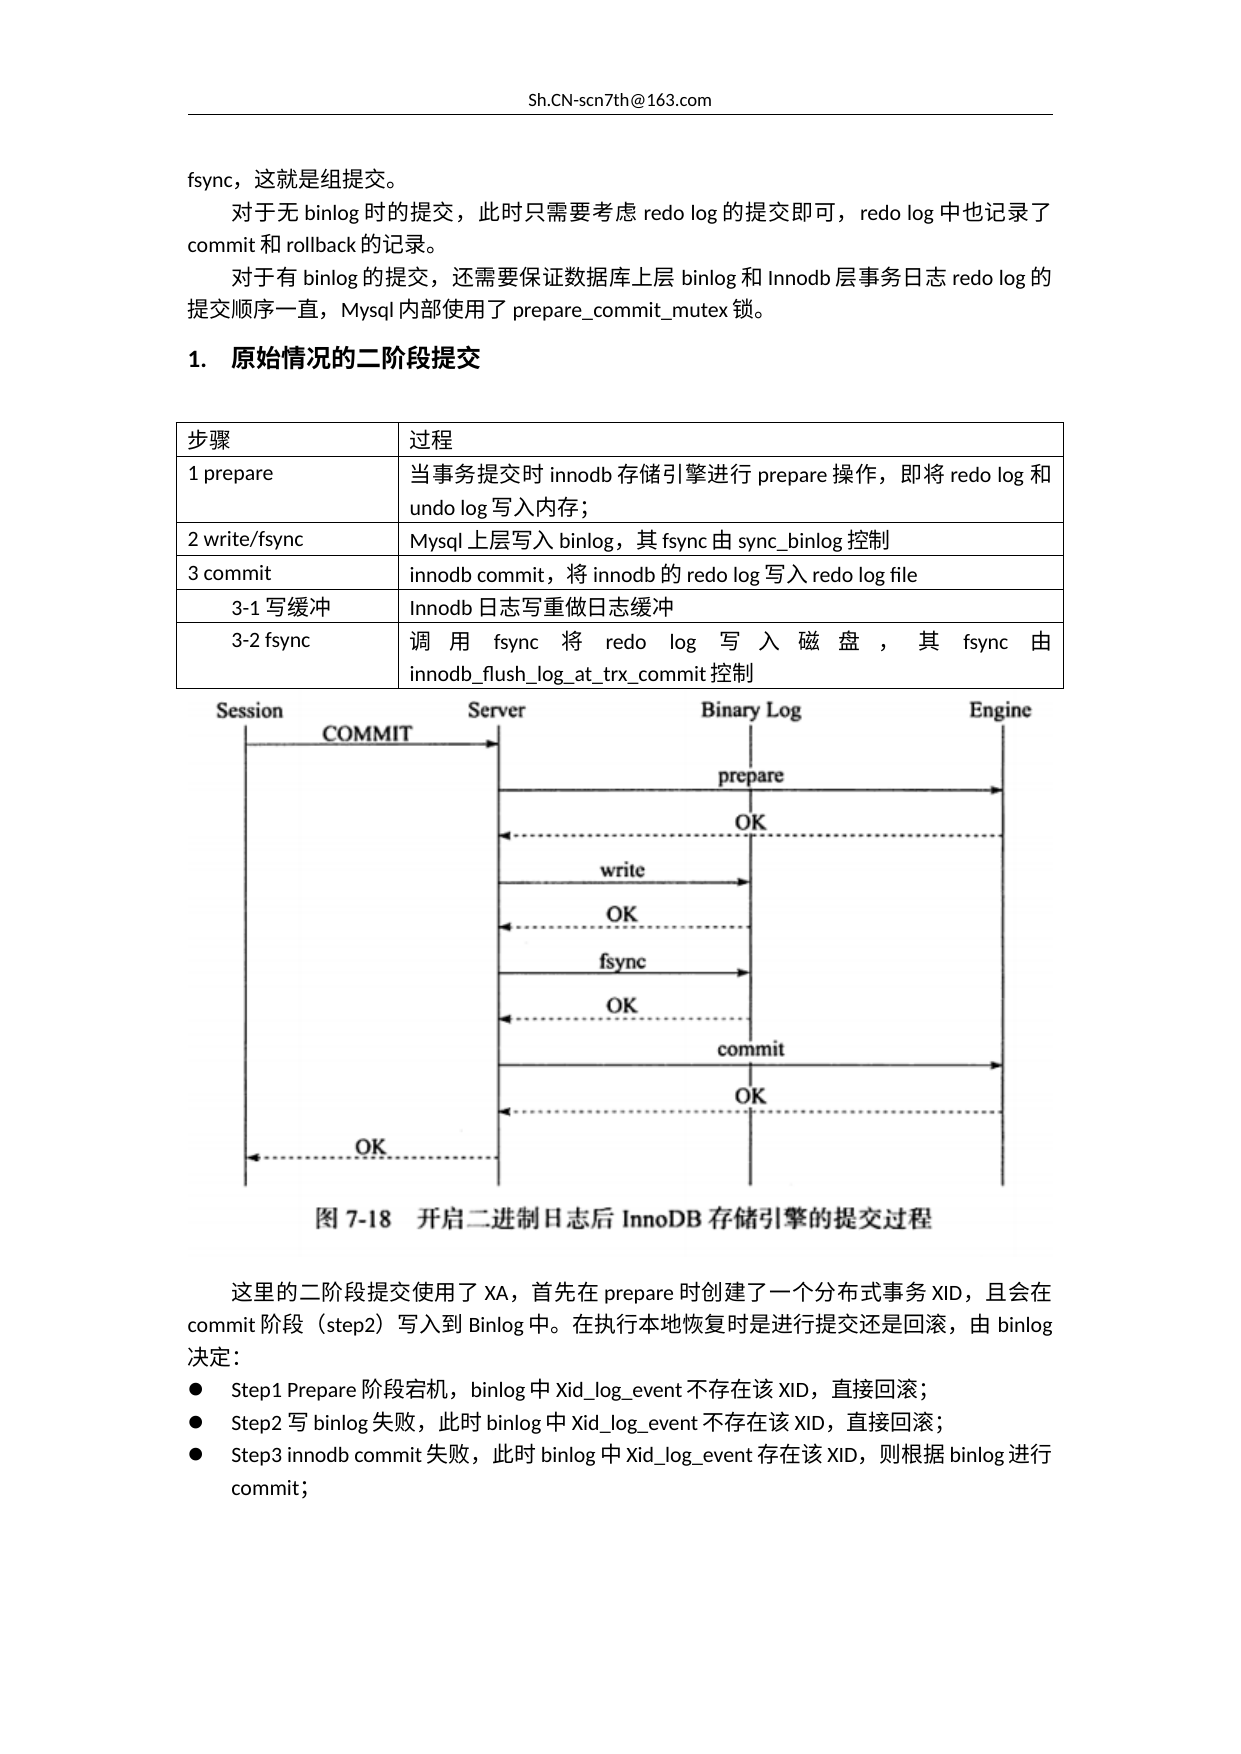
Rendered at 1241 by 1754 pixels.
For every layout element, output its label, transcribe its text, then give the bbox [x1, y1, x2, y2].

list Step2 写binlog失败，此时binlog中Xid_log_event不存在该XID，直接回滚； [187, 1404, 1053, 1437]
table_cell 调用fsync将redo log写入磁盘，其fsync由innodb_flush_log_at_trx_commit控制 [399, 623, 1063, 688]
table_cell Innodb 日志写重做日志缓冲 [399, 590, 1063, 622]
list Step1 Prepare阶段宕机，binlog中Xid_log_event不存在该XID，直接回滚； [187, 1372, 1053, 1404]
table_header 过程 [399, 423, 1063, 456]
table_cell 2 write/fsync [177, 523, 398, 555]
table_cell 3-1 写缓冲 [177, 590, 398, 622]
table_cell Mysql上层写入binlog，其fsync由sync_binlog控制 [399, 523, 1063, 555]
list 原始情况的二阶段提交 [187, 324, 1053, 389]
table_header 步骤 [177, 423, 398, 456]
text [187, 162, 1053, 194]
table_cell 当事务提交时innodb存储引擎进行prepare操作，即将redo log 和undo log写入内存； [399, 457, 1063, 522]
table_cell 3-2 fsync [177, 623, 398, 688]
table_cell 3 commit [177, 556, 398, 589]
list Step3 innodb commit失败，此时binlog中Xid_log_event存在该XID，则根据binlog进行commit； [187, 1437, 1053, 1502]
table_cell innodb commit，将innodb 的redo log写入redo log file [399, 556, 1063, 589]
table_cell 1 prepare [177, 457, 398, 522]
text 这里的二阶段提交使用了XA，首先在prepare时创建了一个分布式事务XID，且会在commit阶段（step2）写入到Binlog中。在执行本地恢复时是进行提交还是回滚，由binlog决定： [187, 1274, 1053, 1372]
picture [187, 689, 1053, 1257]
text 对于有binlog的提交，还需要保证数据库上层binlog和Innodb层事务日志redo log的提交顺序一直，Mysql内部使用了prepare_commit_mutex锁。 [187, 259, 1053, 324]
text 对于无binlog时的提交，此时只需要考虑redo log的提交即可，redo log中也记录了commit和rollback的记录。 [187, 194, 1053, 259]
